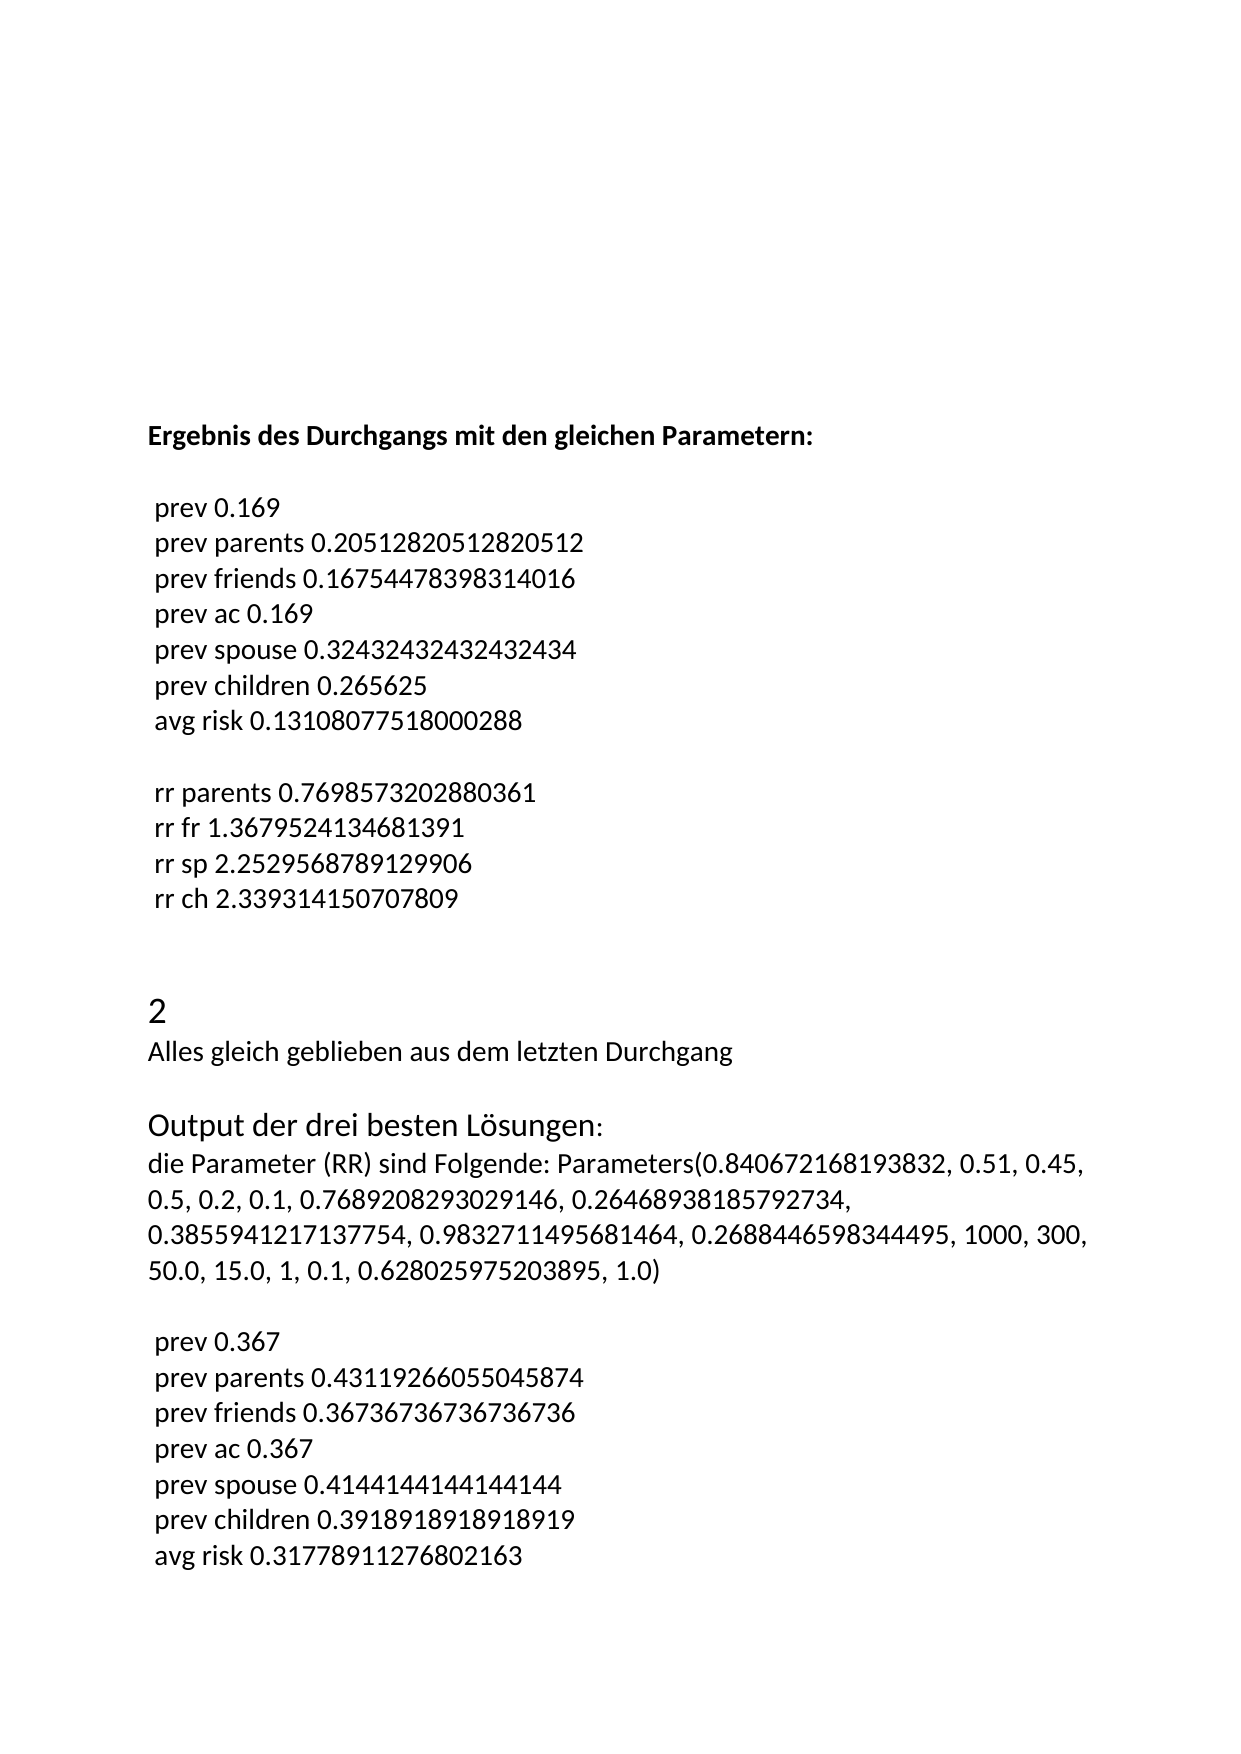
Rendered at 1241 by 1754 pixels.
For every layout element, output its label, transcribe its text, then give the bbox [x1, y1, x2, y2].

text 2 [148, 987, 1093, 1033]
text prev children 0.265625 [148, 667, 1093, 702]
text prev children 0.3918918918918919 [148, 1501, 1093, 1537]
text rr ch 2.339314150707809 [148, 881, 1093, 916]
text prev friends 0.36736736736736736 [148, 1394, 1093, 1430]
text Ergebnis des Durchgangs mit den gleichen Parametern: [148, 417, 1093, 453]
text prev parents 0.20512820512820512 [148, 524, 1093, 560]
text rr sp 2.2529568789129906 [148, 845, 1093, 881]
text prev spouse 0.32432432432432434 [148, 631, 1093, 667]
text Alles gleich geblieben aus dem letzten Durchgang [148, 1033, 1093, 1069]
text prev ac 0.169 [148, 596, 1093, 631]
text prev ac 0.367 [148, 1430, 1093, 1466]
text avg risk 0.13108077518000288 [148, 702, 1093, 738]
text die Parameter (RR) sind Folgende: Parameters(0.840672168193832, 0.51, 0.45, 0.5, 0.2, 0.1, 0.7689208293029146, 0.26468938185792734, 0.3855941217137754, 0.9832711495681464, 0.2688446598344495, 1000, 300, 50.0, 15.0, 1, 0.1, 0.628025975203895, 1.0) [148, 1145, 1093, 1288]
text prev friends 0.16754478398314016 [148, 560, 1093, 596]
text prev 0.367 [148, 1323, 1093, 1359]
text prev 0.169 [148, 489, 1093, 524]
text prev parents 0.43119266055045874 [148, 1359, 1093, 1394]
text Output der drei besten Lösungen: [148, 1104, 1093, 1145]
text prev spouse 0.4144144144144144 [148, 1466, 1093, 1501]
text rr fr 1.3679524134681391 [148, 809, 1093, 845]
text rr parents 0.7698573202880361 [148, 774, 1093, 809]
text avg risk 0.31778911276802163 [148, 1537, 1093, 1573]
